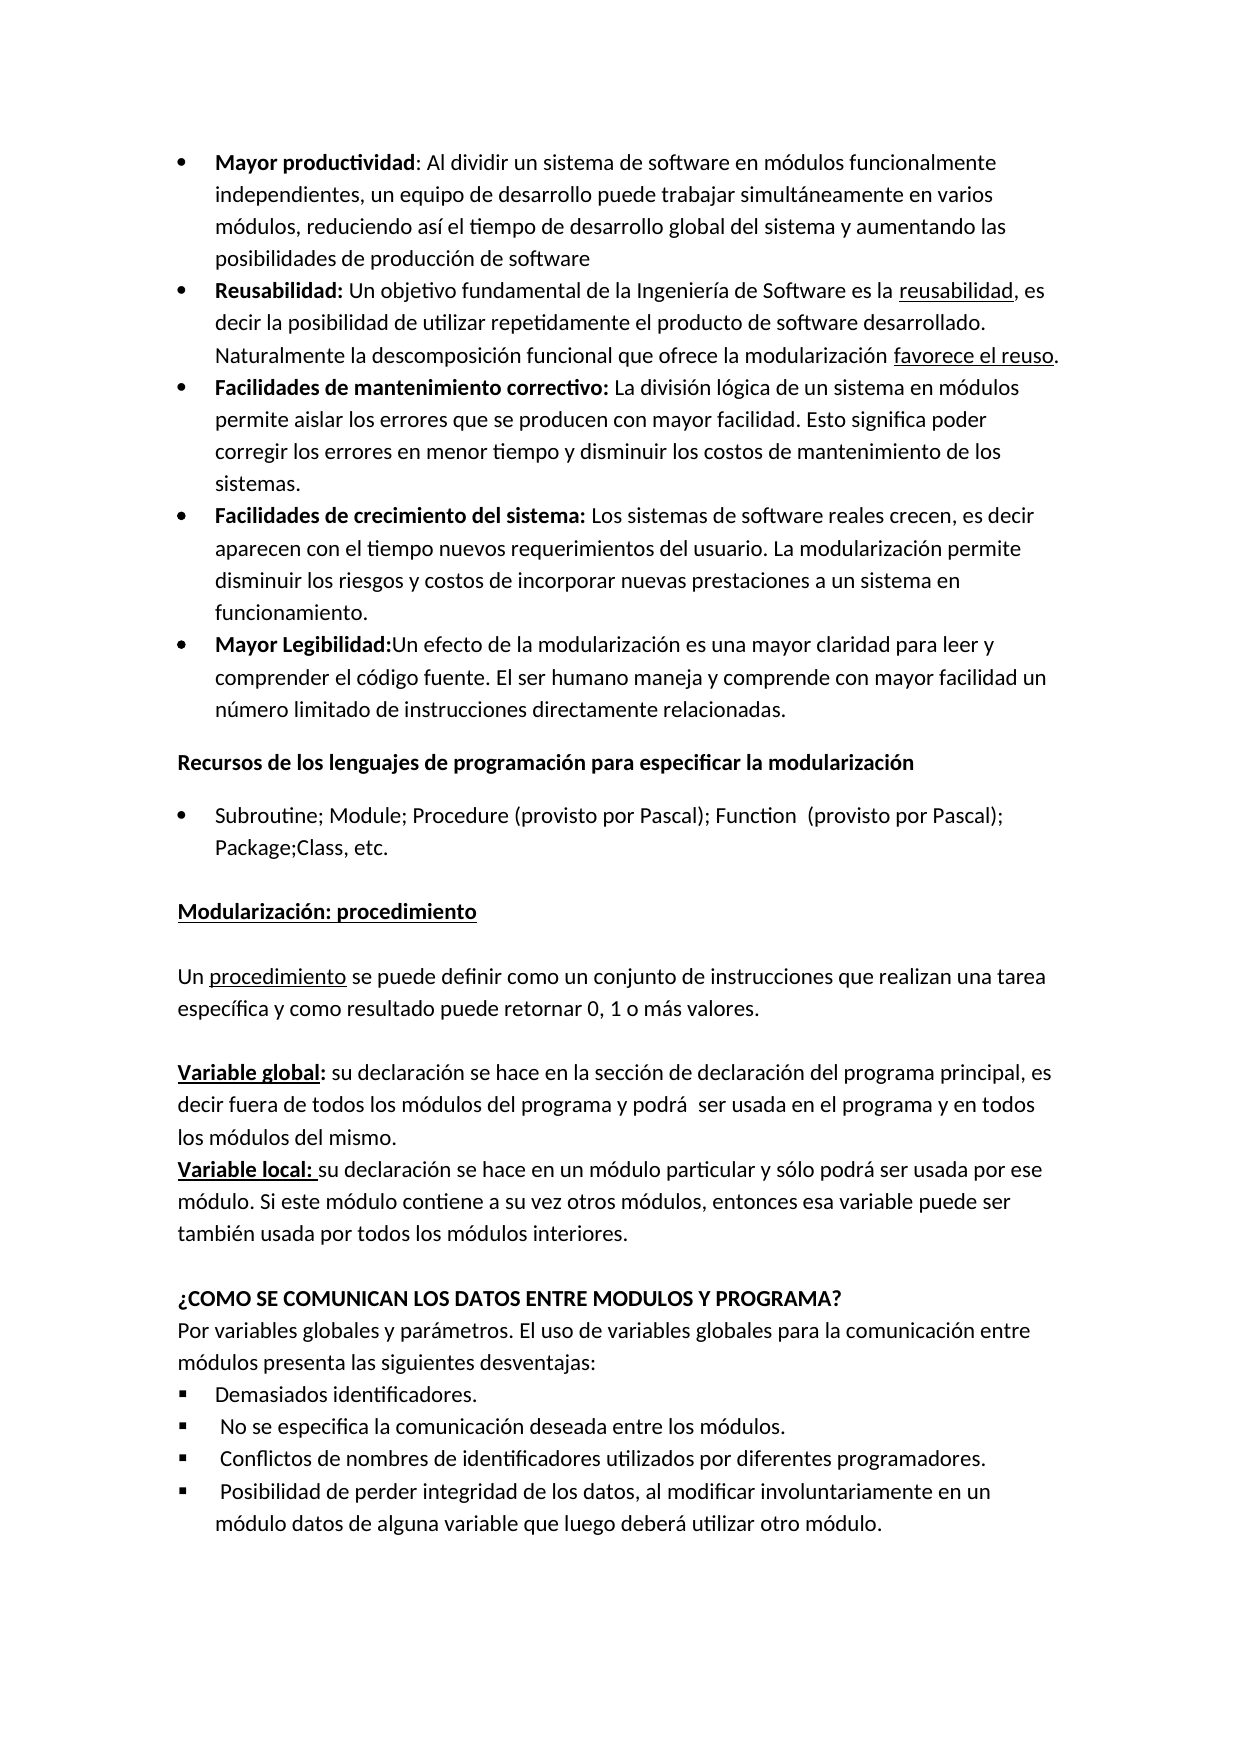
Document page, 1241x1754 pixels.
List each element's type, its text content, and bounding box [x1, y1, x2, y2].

text ¿COMO SE COMUNICAN LOS DATOS ENTRE MODULOS Y PROGRAMA? [177, 1284, 1063, 1312]
text Por variables globales y parámetros. El uso de variables globales para la comunicación entre módulos presenta las siguientes desventajas: [177, 1316, 1063, 1376]
list Facilidades de mantenimiento correctivo: La división lógica de un sistema en módulos permite aislar los errores que se producen con mayor facilidad. Esto significa poder corregir los errores en menor tiempo y disminuir los costos de mantenimiento de los sistemas. [177, 373, 1063, 497]
list Reusabilidad: Un objetivo fundamental de la Ingeniería de Software es la reusabilidad, es decir la posibilidad de utilizar repetidamente el producto de software desarrollado. [177, 276, 1063, 337]
list Naturalmente la descomposición funcional que ofrece la modularización favorece el reuso. [215, 341, 1063, 369]
list Mayor productividad: Al dividir un sistema de software en módulos funcionalmente independientes, un equipo de desarrollo puede trabajar simultáneamente en varios módulos, reduciendo así el tiempo de desarrollo global del sistema y aumentando las posibilidades de producción de software [177, 148, 1063, 272]
text Variable global: su declaración se hace en la sección de declaración del programa principal, es decir fuera de todos los módulos del programa y podrá ser usada en el programa y en todos los módulos del mismo. [177, 1058, 1063, 1151]
list Mayor Legibilidad:Un efecto de la modularización es una mayor claridad para leer y comprender el código fuente. El ser humano maneja y comprende con mayor facilidad un número limitado de instrucciones directamente relacionadas. [177, 630, 1063, 723]
text Modularización: procedimiento [177, 897, 1063, 925]
list No se especifica la comunicación deseada entre los módulos. [177, 1412, 1063, 1440]
list Subroutine; Module; Procedure (provisto por Pascal); Function (provisto por Pascal); Package;Class, etc. [177, 801, 1063, 861]
list Conflictos de nombres de identificadores utilizados por diferentes programadores. [177, 1444, 1063, 1473]
list Posibilidad de perder integridad de los datos, al modificar involuntariamente en un módulo datos de alguna variable que luego deberá utilizar otro módulo. [177, 1477, 1063, 1537]
list Demasiados identificadores. [177, 1380, 1063, 1408]
text Un procedimiento se puede definir como un conjunto de instrucciones que realizan una tarea específica y como resultado puede retornar 0, 1 o más valores. [177, 962, 1063, 1022]
text Variable local: su declaración se hace en un módulo particular y sólo podrá ser usada por ese módulo. Si este módulo contiene a su vez otros módulos, entonces esa variable puede ser también usada por todos los módulos interiores. [177, 1155, 1063, 1247]
list Facilidades de crecimiento del sistema: Los sistemas de software reales crecen, es decir aparecen con el tiempo nuevos requerimientos del usuario. La modularización permite disminuir los riesgos y costos de incorporar nuevas prestaciones a un sistema en funcionamiento. [177, 502, 1063, 626]
text Recursos de los lenguajes de programación para especificar la modularización [177, 748, 1063, 776]
